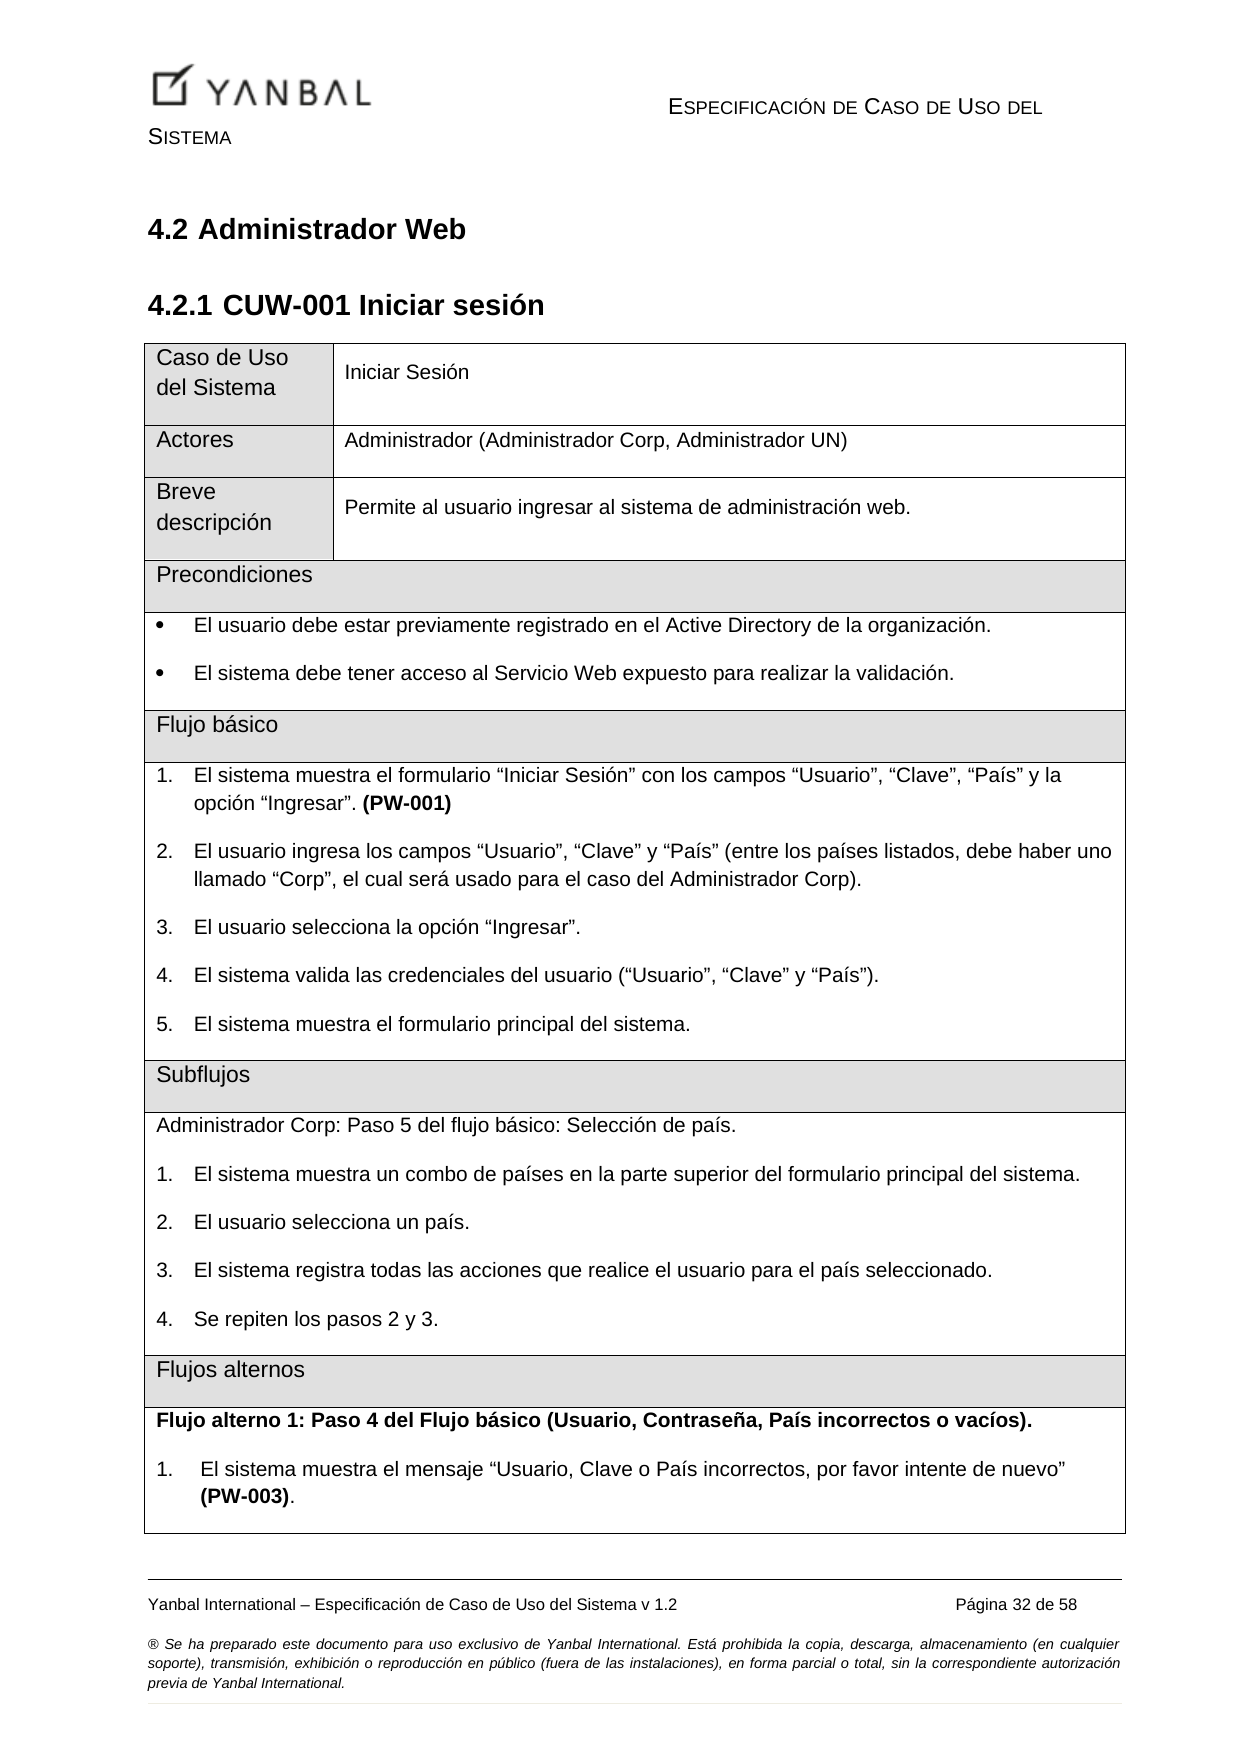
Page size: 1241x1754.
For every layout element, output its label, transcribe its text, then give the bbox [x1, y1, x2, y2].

table_cell Breve descripción [145, 478, 333, 559]
table_cell Permite al usuario ingresar al sistema de administración web. [334, 478, 1125, 559]
text Administrador Web [148, 212, 1122, 245]
table_cell Actores [145, 426, 333, 477]
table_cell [145, 1408, 1125, 1533]
table_cell El sistema muestra el formulario “Iniciar Sesión” con los campos “Usuario”, “Clave”, “País” y la opción “Ingresar”. (PW-001) El usuario ingresa los campos “Usuario”, “Clave” y “País” (entre los países listados, debe haber uno llamado “Corp”, el cual será usado para el caso del Administrador Corp). El usuario selecciona la opción “Ingresar”. El sistema valida las credenciales del usuario (“Usuario”, “Clave” y “País”). El sistema muestra el formulario principal del sistema. [145, 763, 1125, 1060]
list CUW-001 Iniciar sesión [148, 288, 1122, 321]
picture [147, 58, 376, 115]
table_cell Administrador Corp: Paso 5 del flujo básico: Selección de país. El sistema muestra un combo de países en la parte superior del formulario principal del sistema. El usuario selecciona un país. El sistema registra todas las acciones que realice el usuario para el país seleccionado. Se repiten los pasos 2 y 3. [145, 1113, 1125, 1355]
table_cell El usuario debe estar previamente registrado en el Active Directory de la organización. El sistema debe tener acceso al Servicio Web expuesto para realizar la validación. [145, 613, 1125, 710]
table_header Iniciar Sesión [334, 344, 1125, 425]
table_cell Flujo básico [145, 711, 1125, 762]
table_cell Administrador (Administrador Corp, Administrador UN) [334, 426, 1125, 477]
table_cell Flujos alternos [145, 1356, 1125, 1407]
table_cell Subflujos [145, 1061, 1125, 1112]
table_cell Precondiciones [145, 561, 1125, 612]
table_header Caso de Uso del Sistema [145, 344, 333, 425]
